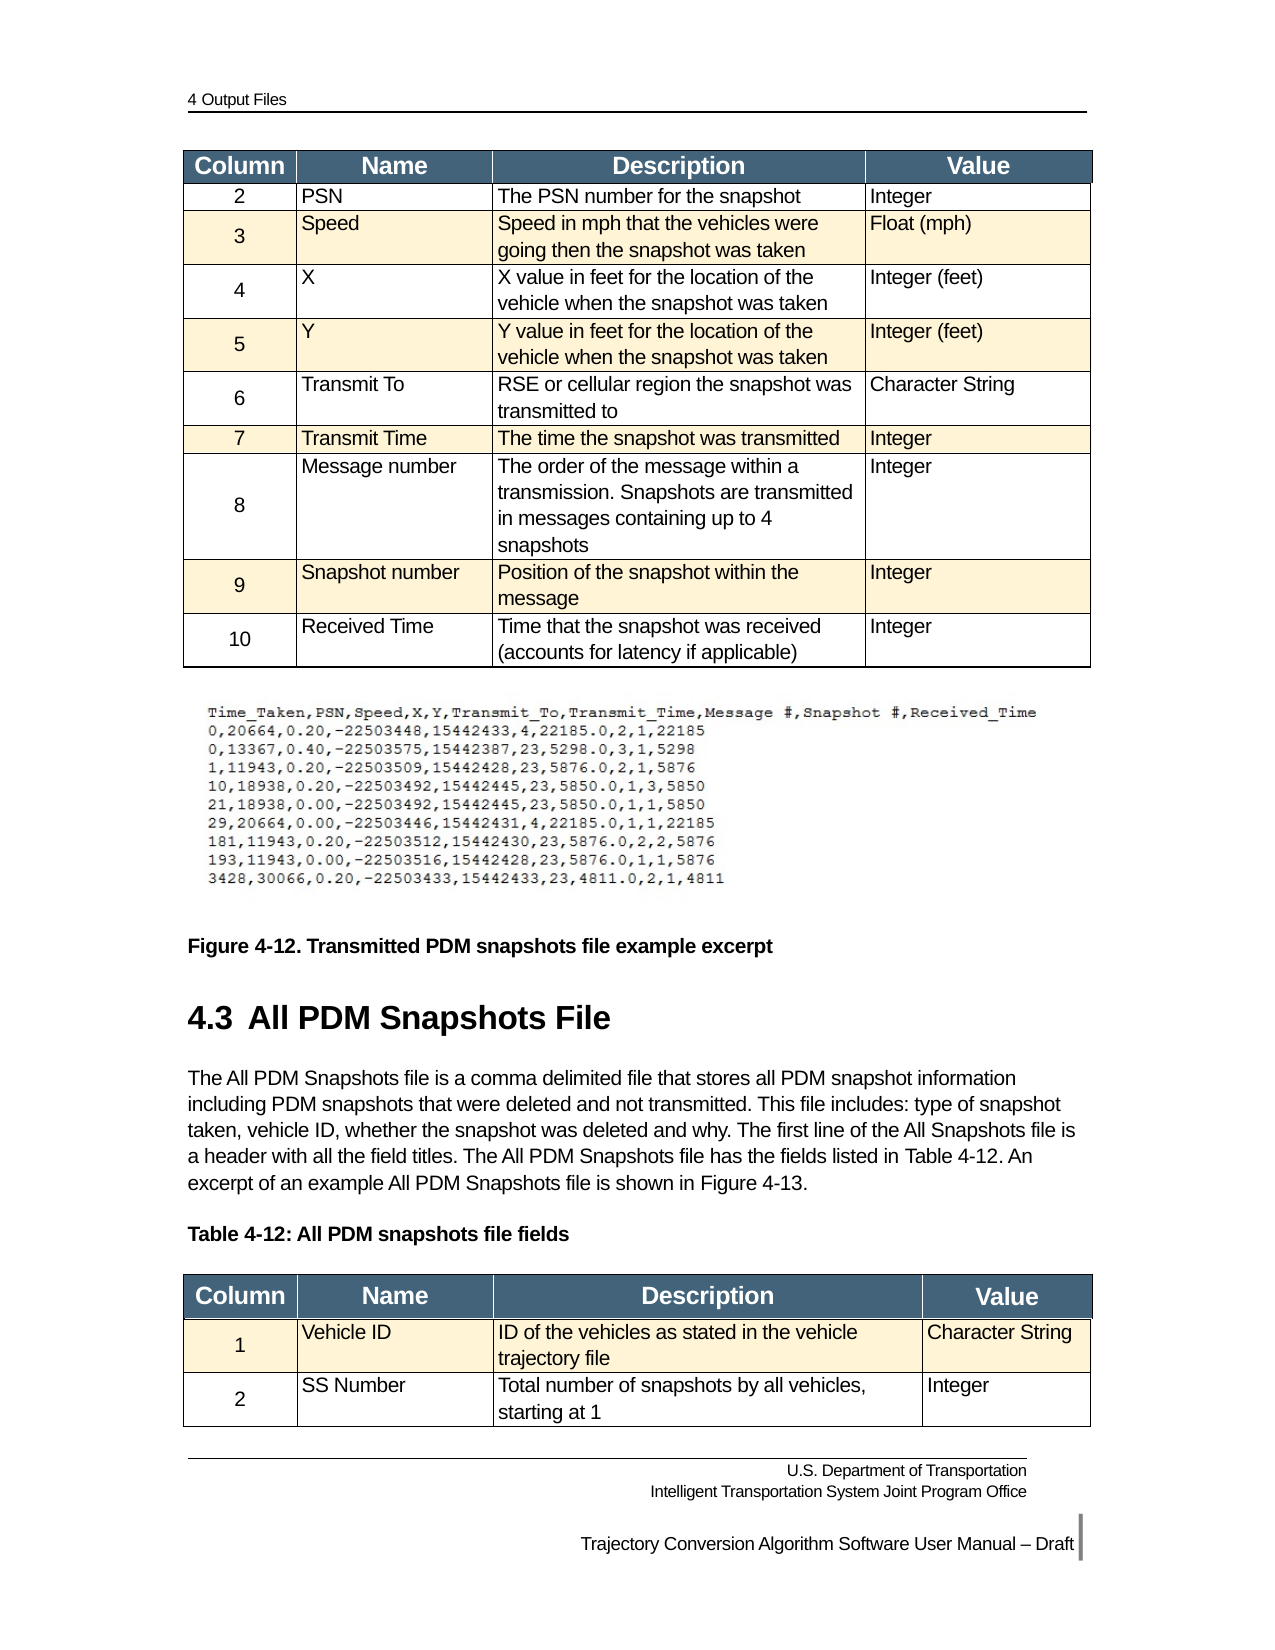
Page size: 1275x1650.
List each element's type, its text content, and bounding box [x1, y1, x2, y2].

table_cell Integer [866, 614, 1090, 666]
table_cell Integer [923, 1373, 1090, 1426]
table_cell Y value in feet for the location of the vehicle when the snapshot was taken [493, 319, 865, 371]
table_cell Snapshot number [297, 560, 492, 613]
table_cell The order of the message within a transmission. Snapshots are transmitted in messages containing up to 4 snapshots [493, 454, 865, 559]
table_cell 3 [184, 211, 296, 264]
table_cell 7 [184, 426, 296, 452]
table_cell 4 [184, 265, 296, 317]
table_cell Speed in mph that the vehicles were going then the snapshot was taken [493, 211, 865, 264]
table_cell Vehicle ID [298, 1320, 493, 1372]
table_cell SS Number [298, 1373, 493, 1426]
table_header Column [184, 1275, 297, 1318]
table_cell Character String [923, 1320, 1090, 1372]
table_cell PSN [297, 184, 492, 210]
table_cell Integer (feet) [866, 319, 1090, 371]
table_cell 6 [184, 372, 296, 425]
table_header Name [298, 1275, 493, 1318]
table_cell Integer [866, 184, 1090, 210]
picture [187, 692, 1088, 907]
table_cell Integer [866, 454, 1090, 559]
table_cell Character String [866, 372, 1090, 425]
table_cell Transmit Time [297, 426, 492, 452]
table_cell Received Time [297, 614, 492, 666]
table_cell Transmit To [297, 372, 492, 425]
table_header Description [493, 151, 865, 183]
table_cell X value in feet for the location of the vehicle when the snapshot was taken [493, 265, 865, 317]
table_header Value [866, 151, 1092, 183]
table_cell 10 [184, 614, 296, 666]
table_cell Integer (feet) [866, 265, 1090, 317]
table_cell Float (mph) [866, 211, 1090, 264]
table_cell Integer [866, 426, 1090, 452]
table_cell Y [297, 319, 492, 371]
table_cell 8 [184, 454, 296, 559]
table_header Description [494, 1275, 922, 1318]
table_cell Message number [297, 454, 492, 559]
subtitle All PDM Snapshots File [187, 998, 1087, 1037]
table_cell 5 [184, 319, 296, 371]
table_cell Total number of snapshots by all vehicles, starting at 1 [494, 1373, 922, 1426]
table_cell Time that the snapshot was received (accounts for latency if applicable) [493, 614, 865, 666]
table_cell 9 [184, 560, 296, 613]
table_cell The PSN number for the snapshot [493, 184, 865, 210]
table_cell Integer [866, 560, 1090, 613]
table_cell Speed [297, 211, 492, 264]
table_cell ID of the vehicles as stated in the vehicle trajectory file [494, 1320, 922, 1372]
table_cell The time the snapshot was transmitted [493, 426, 865, 452]
table_header Value [923, 1275, 1092, 1318]
table_cell 2 [184, 184, 296, 210]
table_cell 2 [184, 1373, 297, 1426]
table_cell 1 [184, 1320, 297, 1372]
table_cell RSE or cellular region the snapshot was transmitted to [493, 372, 865, 425]
table_cell X [297, 265, 492, 317]
table_header Column [184, 151, 296, 183]
table_cell Position of the snapshot within the message [493, 560, 865, 613]
table_header Name [297, 151, 492, 183]
